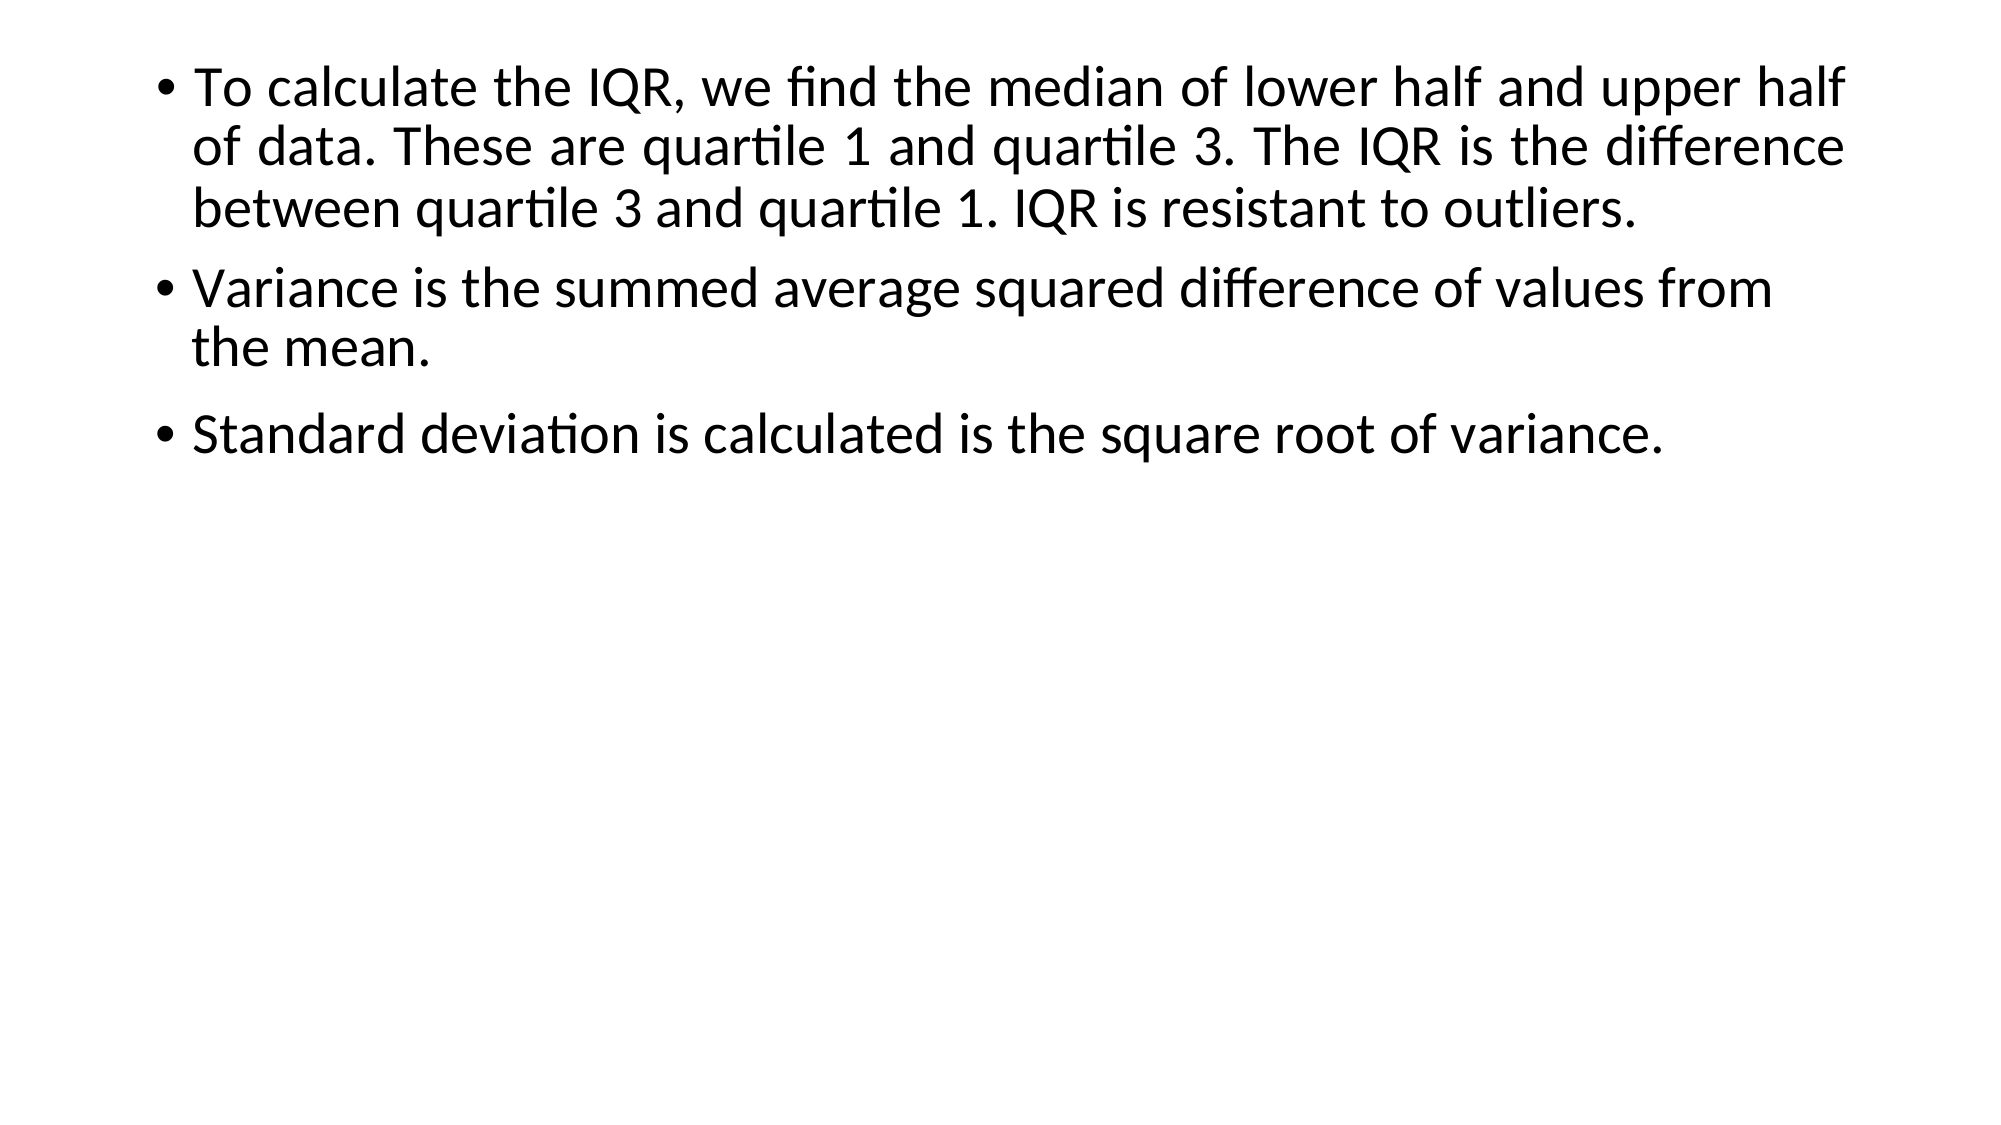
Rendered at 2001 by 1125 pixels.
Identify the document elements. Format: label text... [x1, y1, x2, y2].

text • Standard deviation is calculated is the square root of variance. [156, 397, 1849, 468]
text • To calculate the IQR, we find the median of lower half and upper half of data. These are quartile 1 and quartile 3. The IQR is the difference between quartile 3 and quartile 1. IQR is resistant to outliers. [156, 58, 1848, 242]
text • Variance is the summed average squared difference of values from the mean. [156, 258, 1849, 381]
